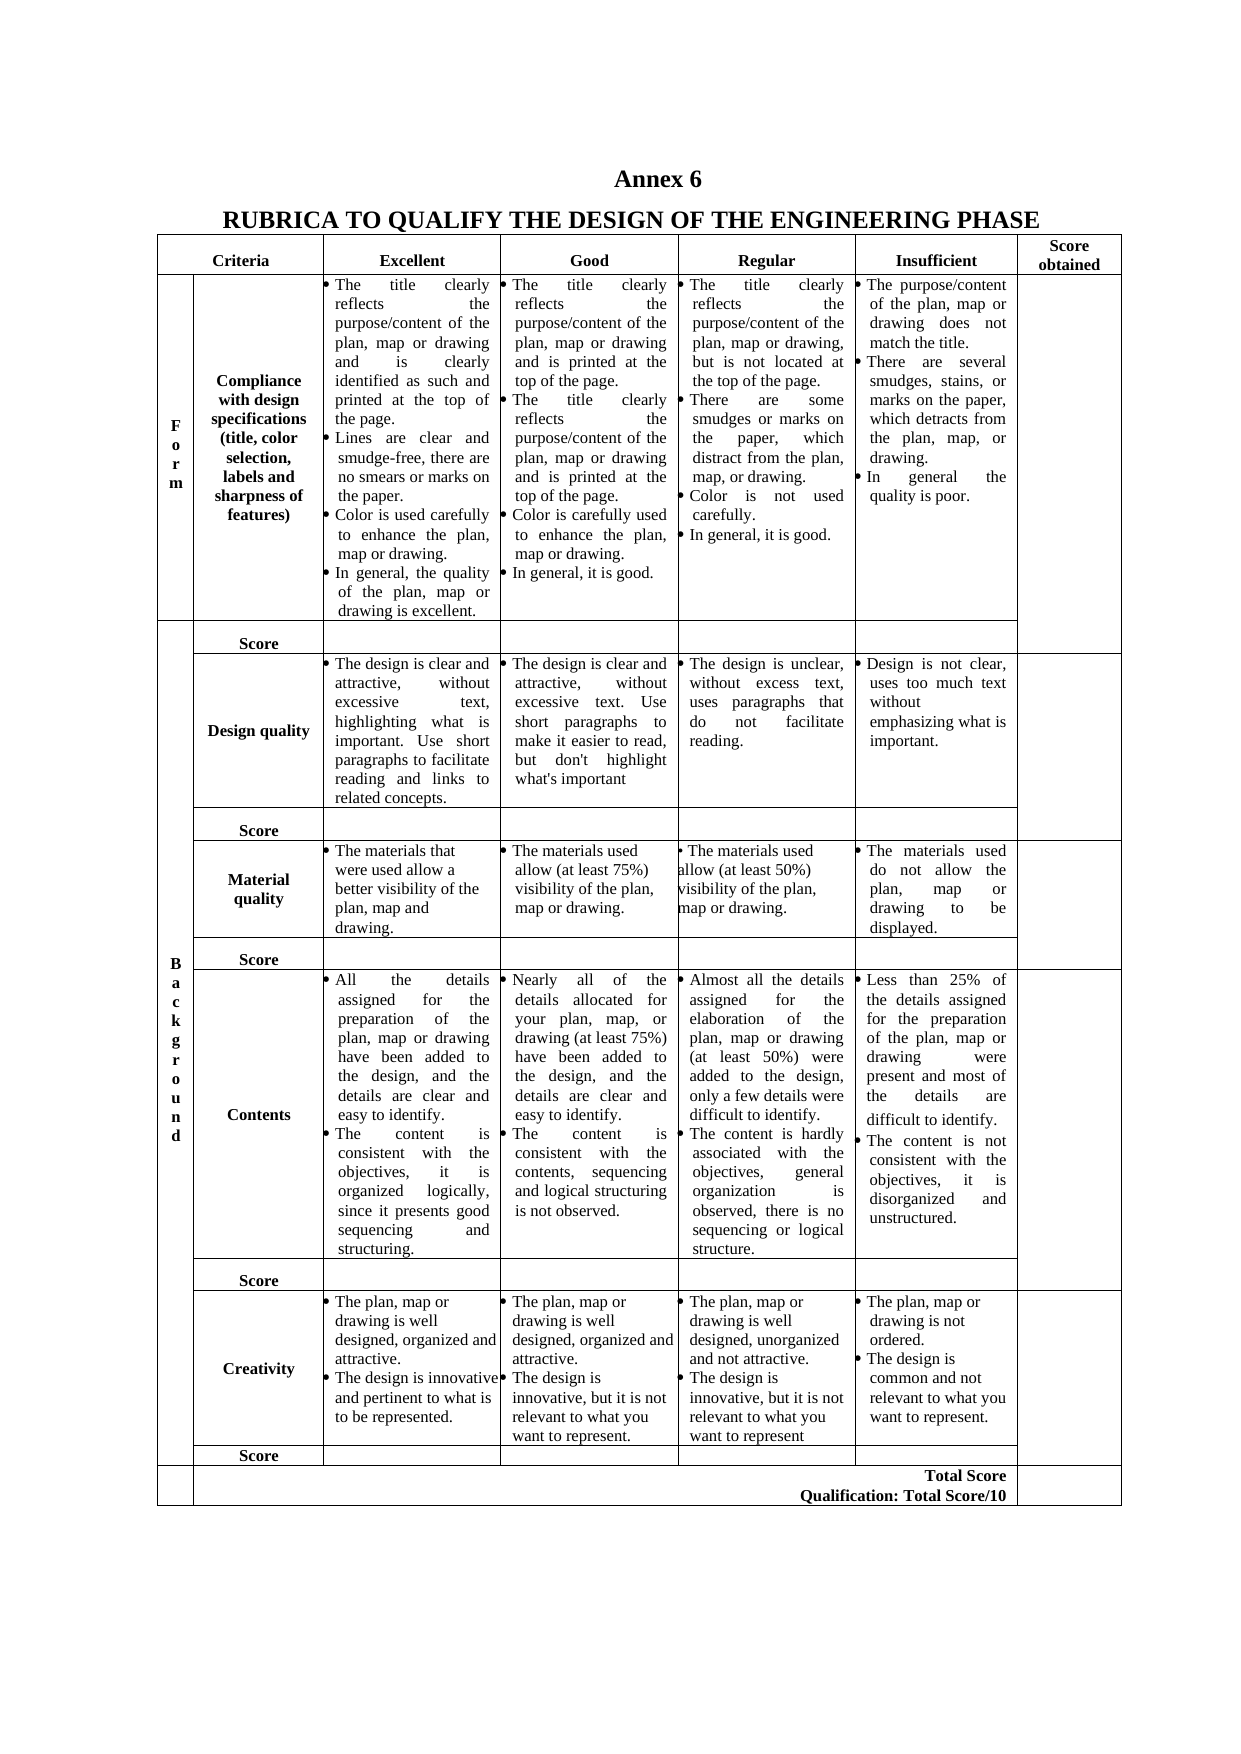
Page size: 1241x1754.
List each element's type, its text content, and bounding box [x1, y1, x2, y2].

table_cell [1018, 1466, 1121, 1504]
table_cell Nearly all of the details allocated for your plan, map, or drawing (at least 75%) have been added to the design, and the details are clear and easy to identify. The content is consistent with the contents, sequencing and logical structuring is not observed. [501, 970, 678, 1258]
table_header Criteria [158, 235, 323, 274]
table_cell The purpose/content of the plan, map or drawing does not match the title. There are several smudges, stains, or marks on the paper, which detracts from the plan, map, or drawing. In general the quality is poor. [856, 275, 1017, 620]
table_header Regular [679, 235, 855, 274]
table_cell All the details assigned for the preparation of the plan, map or drawing have been added to the design, and the details are clear and easy to identify. The content is consistent with the objectives, it is organized logically, since it presents good sequencing and structuring. [324, 970, 500, 1258]
table_cell The materials used allow (at least 75%) visibility of the plan, map or drawing. [501, 841, 678, 937]
table_cell The materials that were used allow a better visibility of the plan, map and drawing. [324, 841, 500, 937]
table_cell [501, 1259, 678, 1290]
table_cell The title clearly reflects the purpose/content of the plan, map or drawing and is clearly identified as such and printed at the top of the page. Lines are clear and smudge-free, there are no smears or marks on the paper. Color is used carefully to enhance the plan, map or drawing. In general, the quality of the plan, map or drawing is excellent. [324, 275, 500, 620]
table_cell Creativity [194, 1291, 323, 1445]
subtitle Annex 6 [150, 164, 1166, 193]
table_cell Form [158, 275, 193, 620]
table_cell The plan, map or drawing is not ordered. The design is common and not relevant to what you want to represent. [856, 1291, 1017, 1445]
table_cell [324, 1259, 500, 1290]
table_cell [501, 938, 678, 969]
table_cell [679, 808, 855, 840]
table_cell [856, 938, 1017, 969]
table_cell The design is clear and attractive, without excessive text. Use short paragraphs to make it easier to read, but don't highlight what's important [501, 654, 678, 807]
table_cell Score [194, 1446, 323, 1465]
table_cell Less than 25% of the details assigned for the preparation of the plan, map or drawing were present and most of the details are difficult to identify. The content is not consistent with the objectives, it is disorganized and unstructured. [856, 970, 1017, 1258]
table_cell Background [158, 621, 193, 1465]
table_cell The design is unclear, without excess text, uses paragraphs that do not facilitate reading. [679, 654, 855, 807]
table_cell [1018, 970, 1121, 1290]
table_cell [324, 808, 500, 840]
table_cell Almost all the details assigned for the elaboration of the plan, map or drawing (at least 50%) were added to the design, only a few details were difficult to identify. The content is hardly associated with the objectives, general organization is observed, there is no sequencing or logical structure. [679, 970, 855, 1258]
table_cell Total Score Qualification: Total Score/10 [194, 1466, 1017, 1504]
table_cell [324, 621, 500, 653]
table_cell [1018, 841, 1121, 969]
table_cell [1018, 1291, 1121, 1465]
table_cell [1018, 275, 1121, 653]
table_header Score obtained [1018, 235, 1121, 274]
table_cell The plan, map or drawing is well designed, organized and attractive. The design is innovative and pertinent to what is to be represented. [324, 1291, 500, 1445]
table_header Excellent [324, 235, 500, 274]
table_cell [501, 808, 678, 840]
table_cell [856, 808, 1017, 840]
table_cell [158, 1466, 193, 1504]
table_cell Contents [194, 970, 323, 1258]
table_cell [679, 938, 855, 969]
table_cell Design quality [194, 654, 323, 807]
table_cell [679, 1259, 855, 1290]
table_cell Score [194, 621, 323, 653]
table_cell [1018, 654, 1121, 840]
table_cell Score [194, 1259, 323, 1290]
table_header Good [501, 235, 678, 274]
table_cell Score [194, 808, 323, 840]
table_cell The title clearly reflects the purpose/content of the plan, map or drawing, but is not located at the top of the page. There are some smudges or marks on the paper, which distract from the plan, map, or drawing. Color is not used carefully. In general, it is good. [679, 275, 855, 620]
table_cell [501, 1446, 678, 1465]
table_cell Score [194, 938, 323, 969]
table_cell [679, 621, 855, 653]
table_cell The plan, map or drawing is well designed, organized and attractive. The design is innovative, but it is not relevant to what you want to represent. [501, 1291, 678, 1445]
table_cell • The materials used allow (at least 50%) visibility of the plan, map or drawing. [679, 841, 855, 937]
table_cell [324, 938, 500, 969]
table_cell [324, 1446, 500, 1465]
table_cell [679, 1446, 855, 1465]
table_cell Material quality [194, 841, 323, 937]
table_cell The title clearly reflects the purpose/content of the plan, map or drawing and is printed at the top of the page. The title clearly reflects the purpose/content of the plan, map or drawing and is printed at the top of the page. Color is carefully used to enhance the plan, map or drawing. In general, it is good. [501, 275, 678, 620]
text RUBRICA TO QUALIFY THE DESIGN OF THE ENGINEERING PHASE [157, 206, 1106, 234]
table_cell The plan, map or drawing is well designed, unorganized and not attractive. The design is innovative, but it is not relevant to what you want to represent [679, 1291, 855, 1445]
table_cell [856, 1259, 1017, 1290]
table_cell [501, 621, 678, 653]
table_cell The design is clear and attractive, without excessive text, highlighting what is important. Use short paragraphs to facilitate reading and links to related concepts. [324, 654, 500, 807]
table_header Insufficient [856, 235, 1017, 274]
table_cell [856, 1446, 1017, 1465]
table_cell [856, 621, 1017, 653]
table_cell Design is not clear, uses too much text without emphasizing what is important. [856, 654, 1017, 807]
table_cell Compliance with design specifications (title, color selection, labels and sharpness of features) [194, 275, 323, 620]
table_cell The materials used do not allow the plan, map or drawing to be displayed. [856, 841, 1017, 937]
